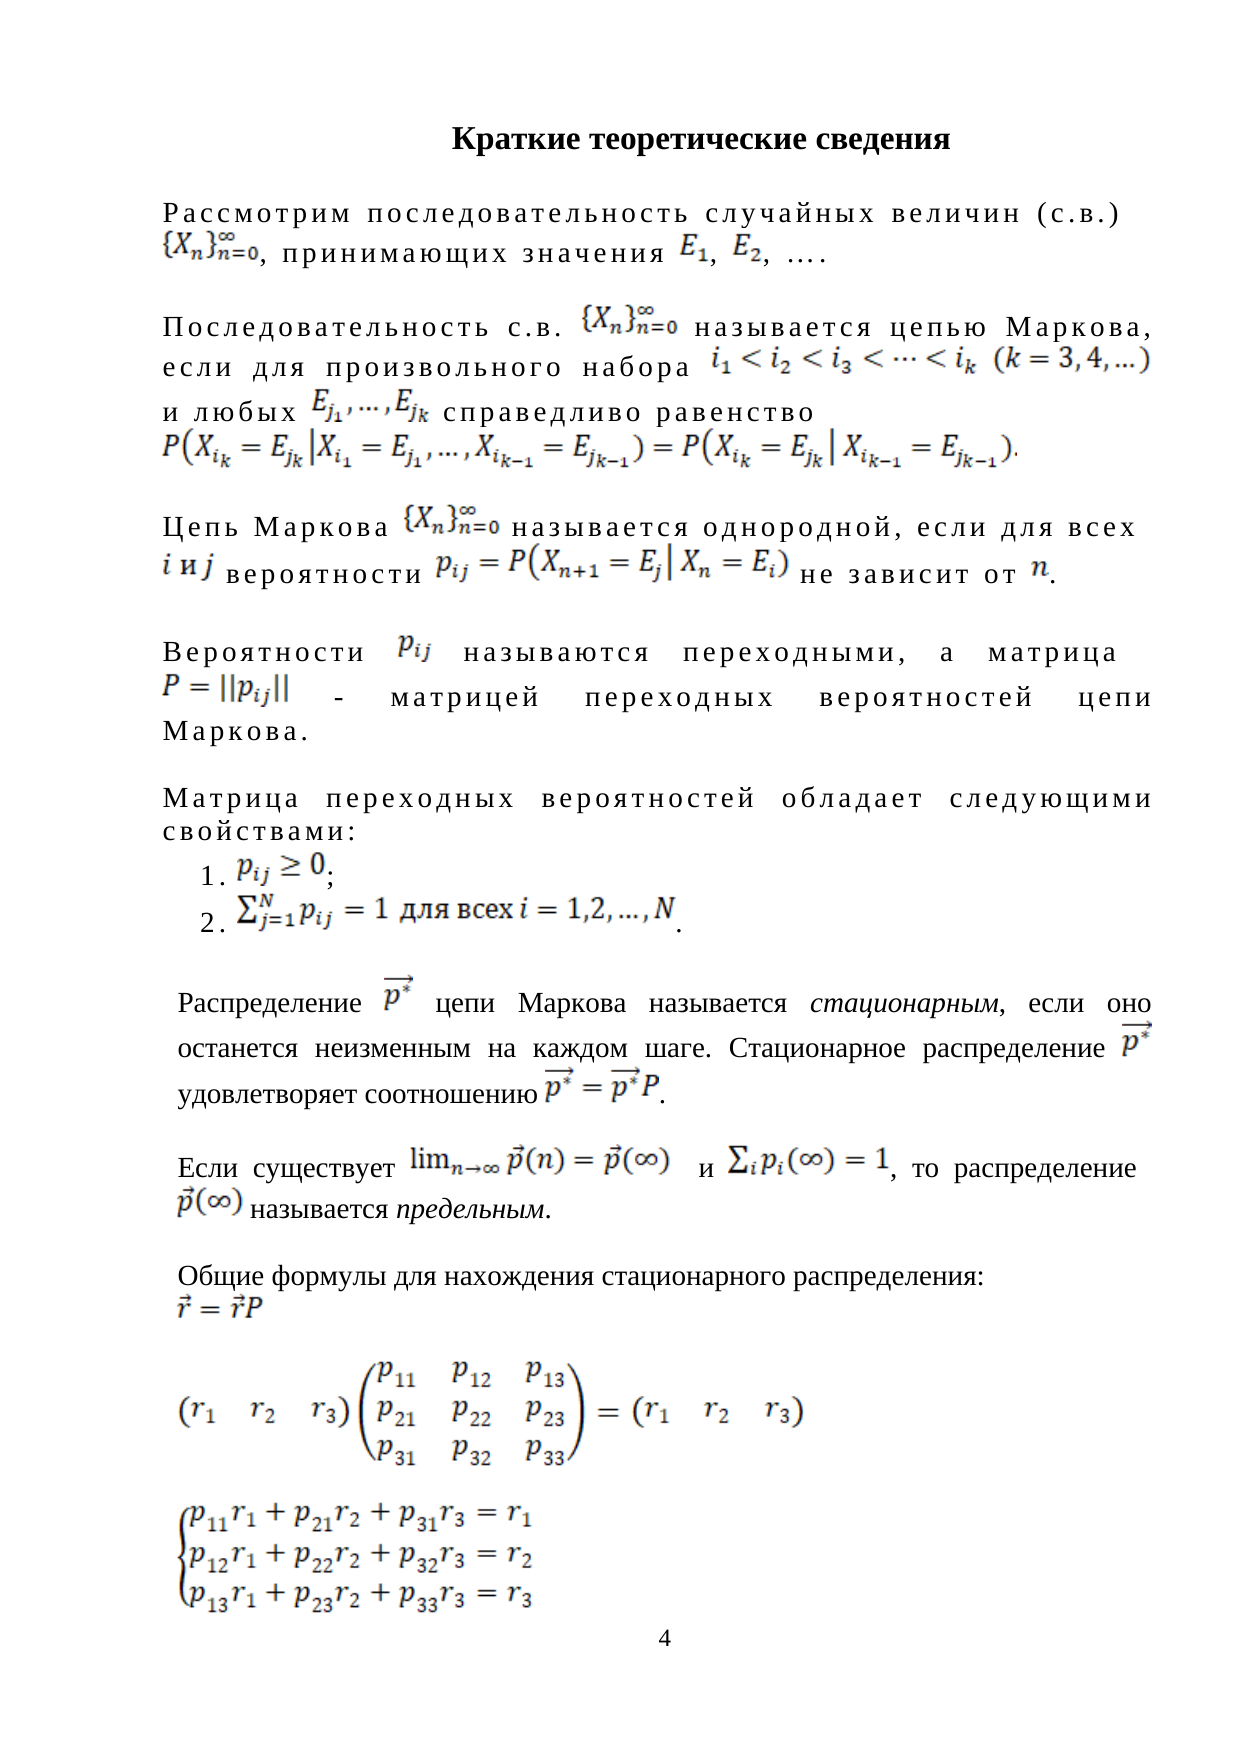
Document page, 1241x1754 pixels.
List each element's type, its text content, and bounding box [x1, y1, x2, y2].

picture [1122, 1018, 1152, 1058]
picture [403, 502, 501, 537]
text Если существует и , то распределение называется предельным. [177, 1144, 1152, 1224]
picture [177, 1183, 243, 1219]
list ; [200, 847, 1152, 891]
picture [732, 228, 763, 263]
text Вероятности называются переходными, а матрица - матрицей переходных вероятностей цепи Маркова. [162, 623, 1152, 746]
text Краткие теоретические сведения [177, 118, 1152, 156]
picture [162, 427, 1017, 469]
picture [398, 623, 433, 662]
picture [237, 891, 676, 933]
text Матрица переходных вероятностей обладает следующими свойствами: [162, 780, 1152, 847]
text Распределение цепи Маркова называется стационарным, если оно останется неизменным на каждом шаге. Стационарное распределение удовлетворяет соотношению . [177, 972, 1152, 1110]
picture [177, 1291, 264, 1326]
picture [436, 542, 789, 584]
picture [177, 1500, 534, 1614]
text Общие формулы для нахождения стационарного распределения: [177, 1258, 1152, 1292]
picture [311, 383, 432, 422]
picture [728, 1143, 890, 1178]
picture [384, 972, 413, 1012]
picture [162, 549, 215, 584]
picture [545, 1064, 659, 1104]
picture [1031, 549, 1049, 584]
picture [410, 1143, 670, 1178]
text Цепь Маркова называется однородной, если для всех вероятности не зависит от . [162, 502, 1152, 590]
picture [581, 302, 679, 337]
picture [162, 668, 291, 707]
picture [711, 342, 1152, 377]
picture [177, 1359, 806, 1467]
picture [162, 228, 260, 263]
text Рассмотрим последовательность случайных величин (с.в.) , принимающих значения , , …. [162, 195, 1152, 269]
text Последовательность с.в. называется цепью Маркова, если для произвольного набора и любых справедливо равенство [162, 302, 1152, 428]
picture [679, 228, 710, 263]
picture [237, 846, 327, 886]
